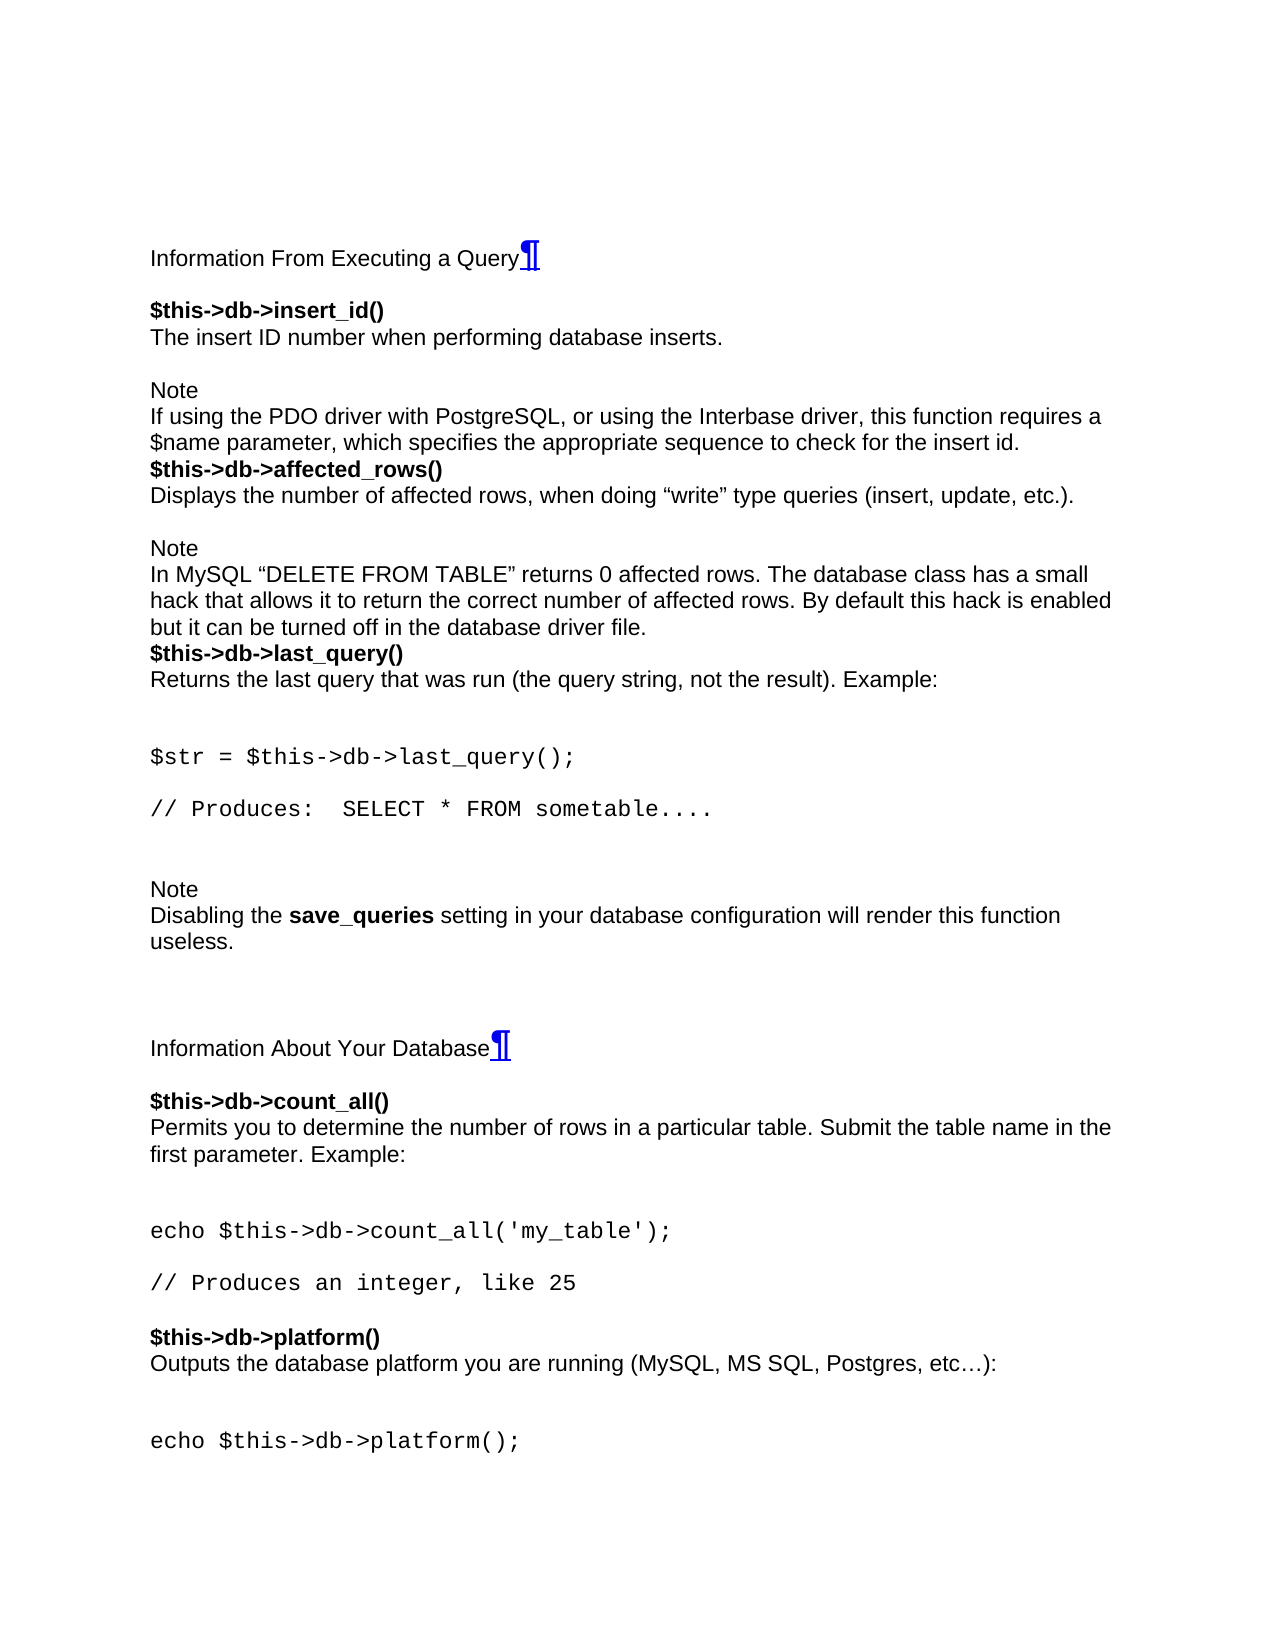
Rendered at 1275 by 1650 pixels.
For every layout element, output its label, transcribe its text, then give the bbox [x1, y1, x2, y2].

text Information From Executing a Query¶ [150, 231, 1125, 274]
text Note [150, 535, 1125, 561]
text Note [150, 876, 1125, 902]
text In MySQL “DELETE FROM TABLE” returns 0 affected rows. The database class has a small hack that allows it to return the correct number of affected rows. By default this hack is enabled but it can be turned off in the database driver file. [150, 561, 1125, 640]
text echo $this->db->platform(); [150, 1429, 1125, 1481]
text echo $this->db->count_all('my_table'); // Produces an integer, like 25 [150, 1219, 1125, 1324]
text Information About Your Database¶ [150, 1021, 1125, 1064]
text Returns the last query that was run (the query string, not the result). Example: [150, 666, 1125, 693]
text $this->db->count_all() [150, 1088, 1125, 1114]
text Disabling the save_queries setting in your database configuration will render this function useless. [150, 902, 1125, 955]
text Note [150, 377, 1125, 403]
text $this->db->platform() [150, 1324, 1125, 1350]
text Outputs the database platform you are running (MySQL, MS SQL, Postgres, etc…): [150, 1350, 1125, 1376]
text Permits you to determine the number of rows in a particular table. Submit the table name in the first parameter. Example: [150, 1114, 1125, 1167]
text $this->db->insert_id() [150, 297, 1125, 324]
text If using the PDO driver with PostgreSQL, or using the Interbase driver, this function requires a $name parameter, which specifies the appropriate sequence to check for the insert id. [150, 403, 1125, 456]
text $this->db->affected_rows() [150, 456, 1125, 482]
text $this->db->last_query() [150, 640, 1125, 666]
text Displays the number of affected rows, when doing “write” type queries (insert, update, etc.). [150, 482, 1125, 508]
text The insert ID number when performing database inserts. [150, 324, 1125, 350]
text $str = $this->db->last_query(); // Produces: SELECT * FROM sometable.... [150, 746, 1125, 850]
